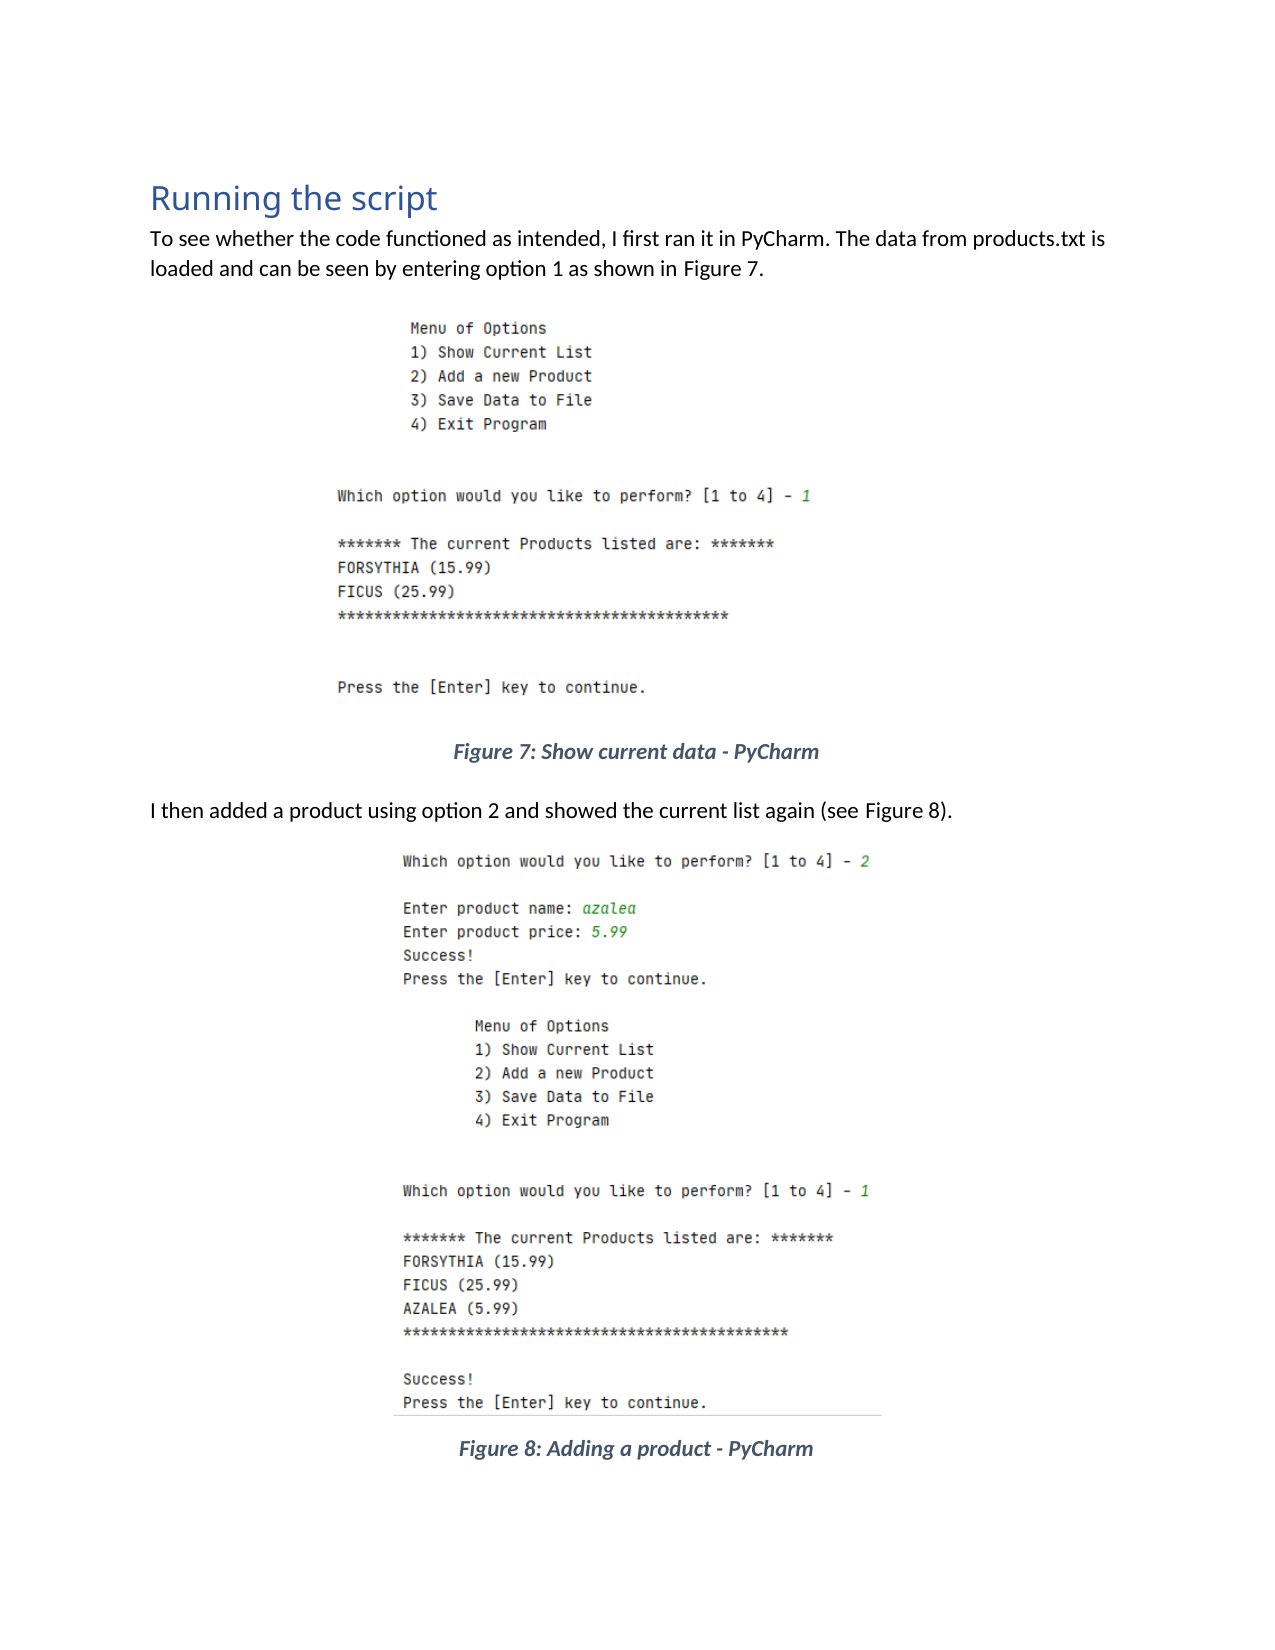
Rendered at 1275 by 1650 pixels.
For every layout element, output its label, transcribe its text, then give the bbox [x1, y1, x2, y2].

text To see whether the code functioned as intended, I first ran it in PyCharm. The data from products.txt is loaded and can be seen by entering option 1 as shown in Figure 7. [150, 224, 1125, 282]
text I then added a product using option 2 and showed the current list again (see Figure 8). [150, 796, 1125, 824]
picture [324, 309, 951, 718]
picture [393, 851, 882, 1416]
subtitle Running the script [150, 175, 1125, 220]
